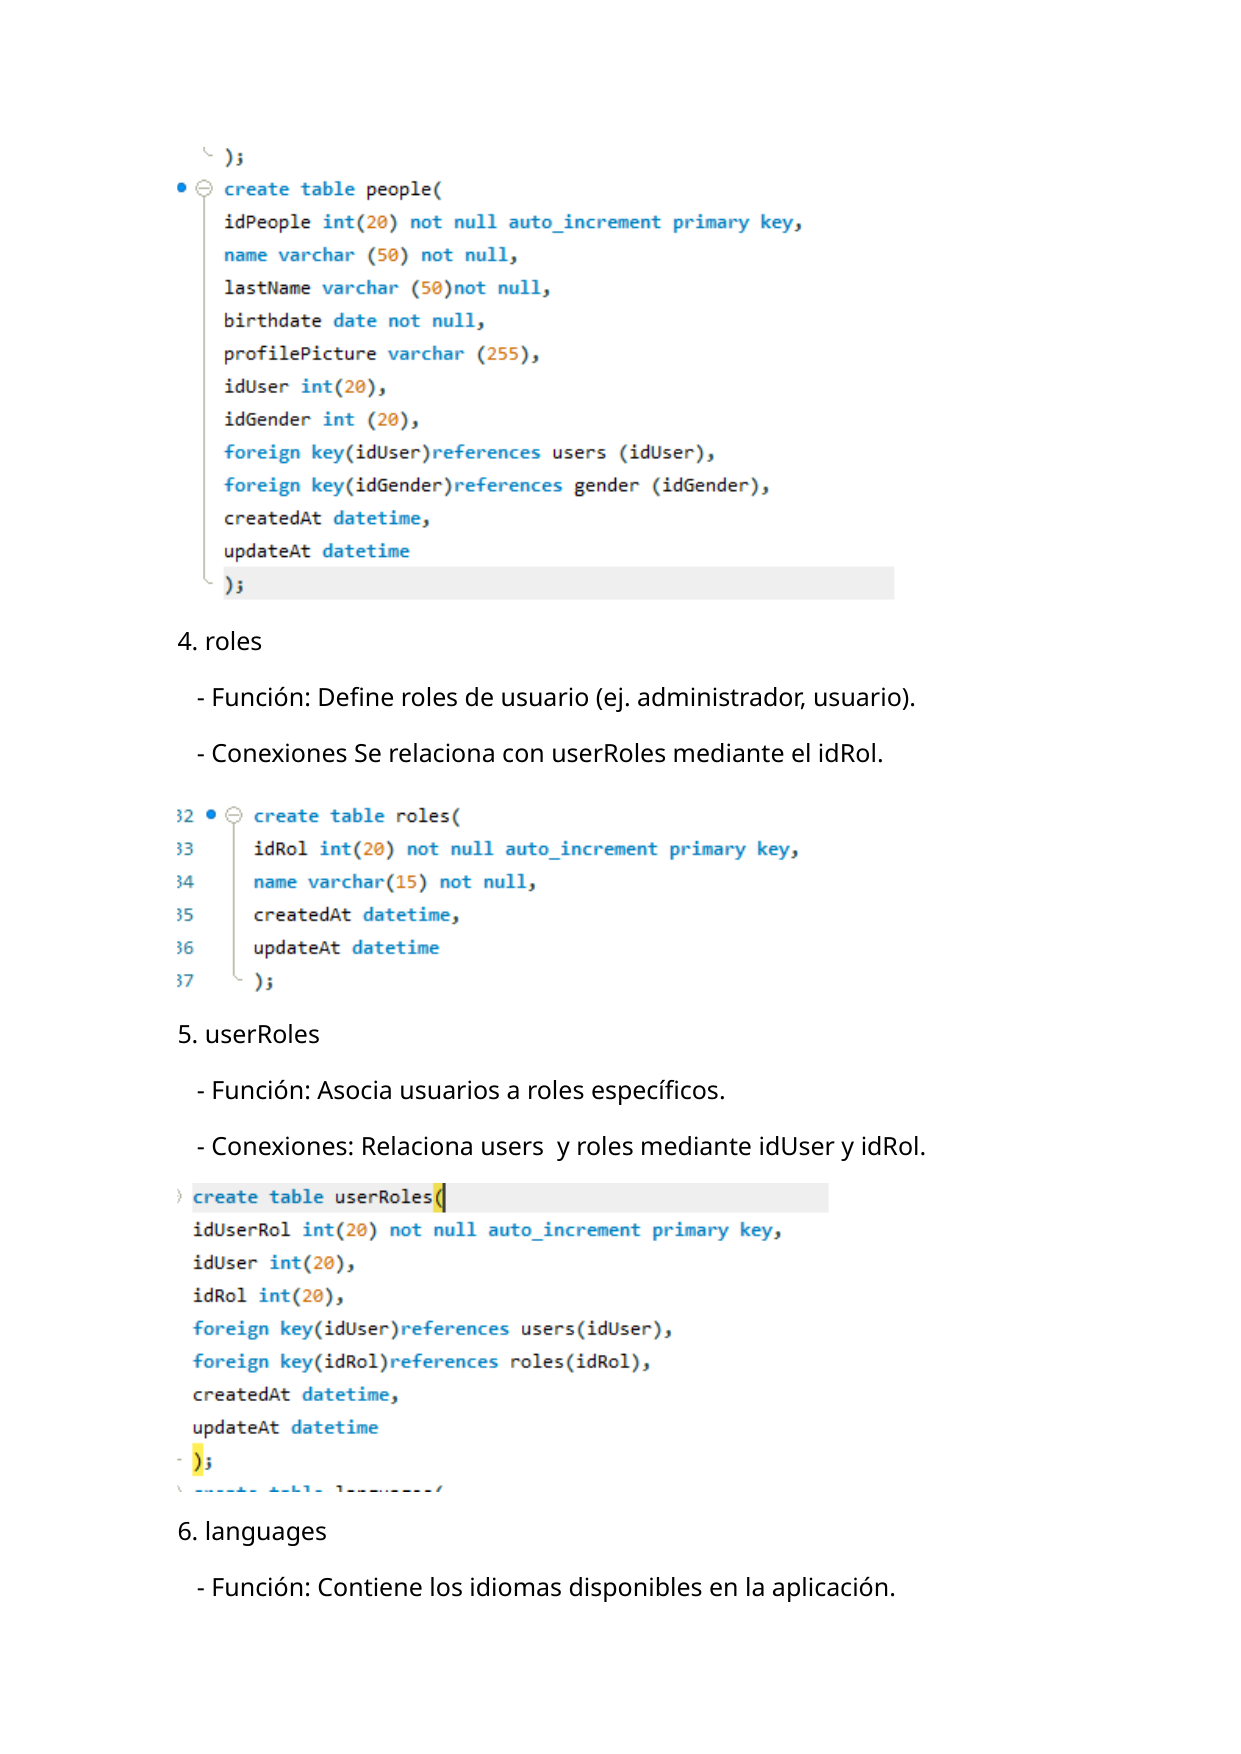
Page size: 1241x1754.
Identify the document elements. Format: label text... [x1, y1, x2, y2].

text 4. roles [177, 624, 1063, 658]
text 5. userRoles [177, 1016, 1063, 1051]
picture [177, 147, 895, 603]
picture [177, 791, 918, 995]
text 6. languages [177, 1513, 1063, 1548]
picture [177, 1183, 829, 1492]
text - Conexiones: Relaciona users y roles mediante idUser y idRol. [177, 1128, 1063, 1162]
text - Función: Define roles de usuario (ej. administrador, usuario). [177, 680, 1063, 714]
text - Función: Contiene los idiomas disponibles en la aplicación. [177, 1569, 1063, 1603]
text - Conexiones Se relaciona con userRoles mediante el idRol. [177, 736, 1063, 770]
text - Función: Asocia usuarios a roles específicos. [177, 1072, 1063, 1106]
